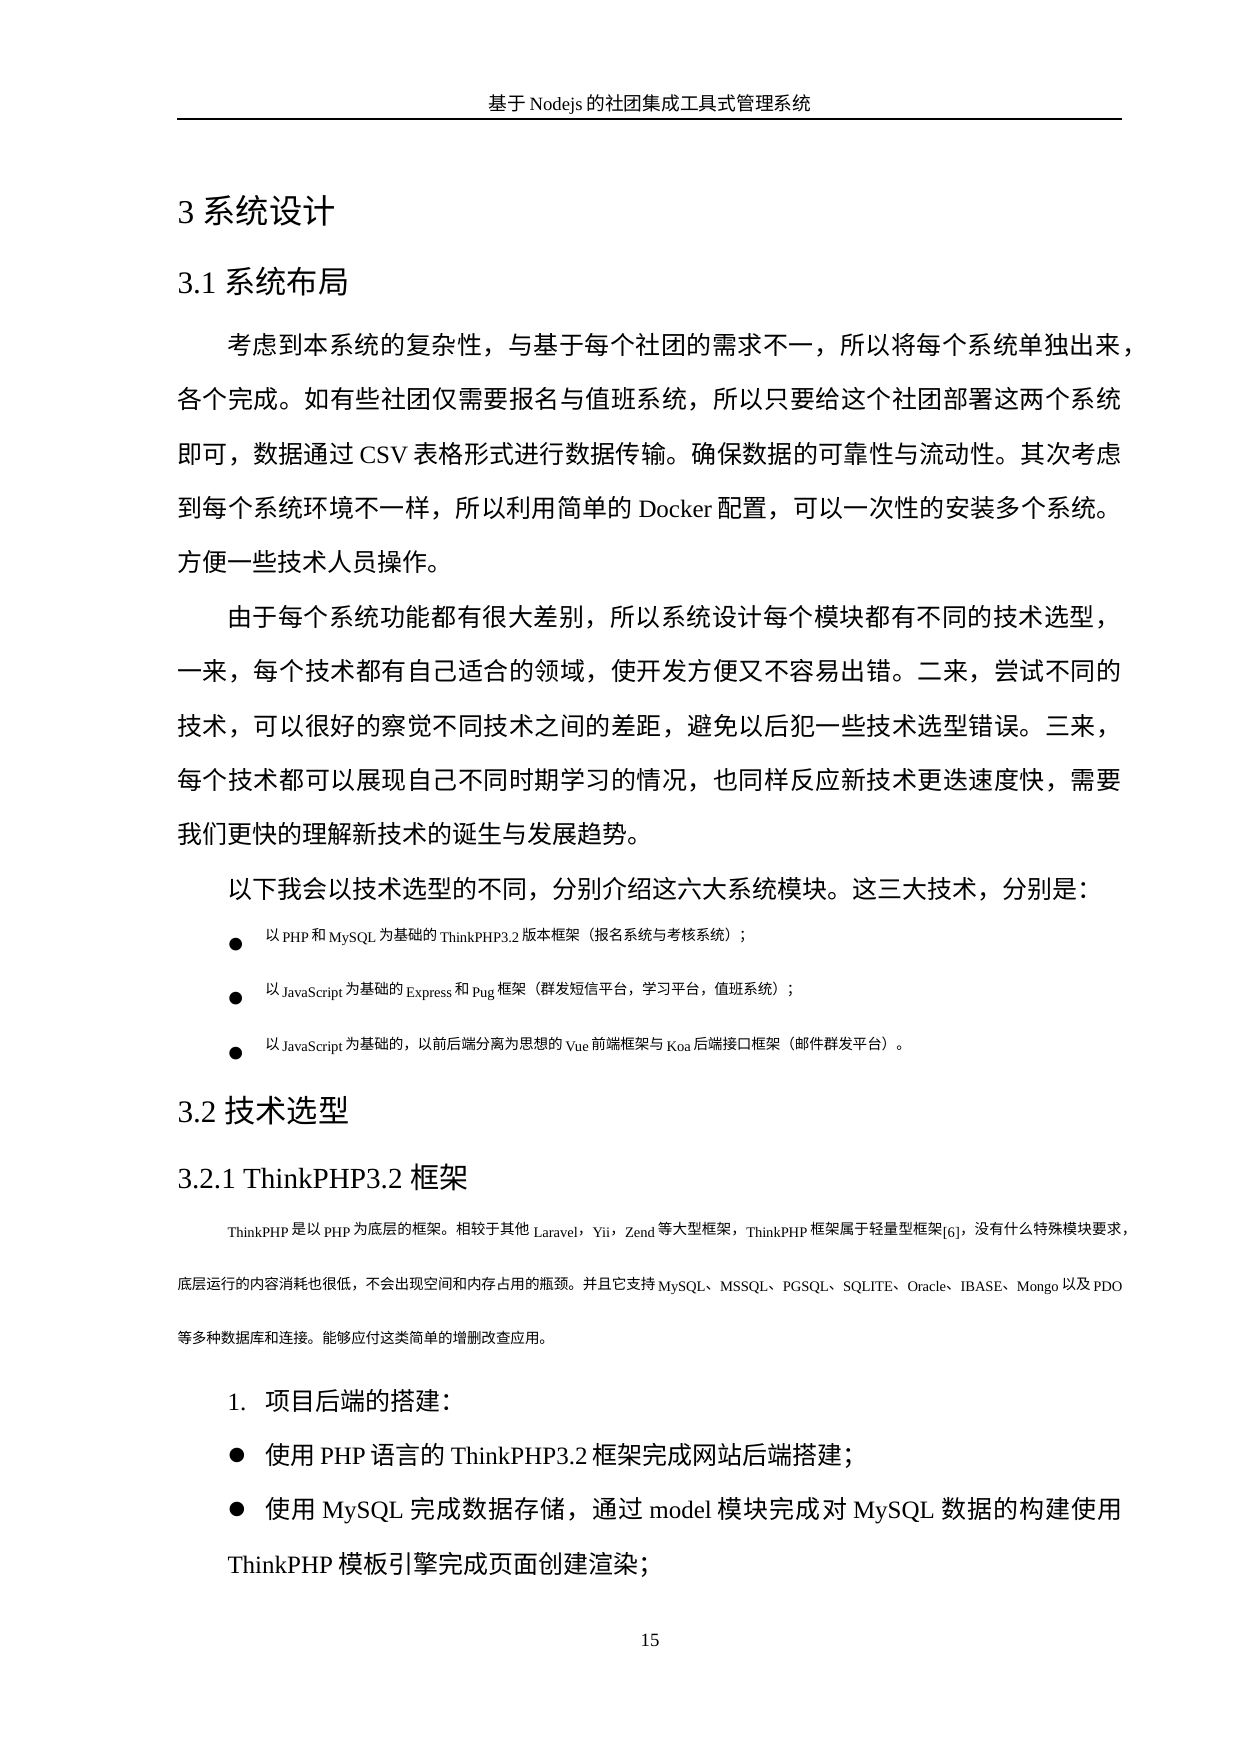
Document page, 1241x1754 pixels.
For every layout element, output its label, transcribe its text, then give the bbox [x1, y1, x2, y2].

text 使用MySQL完成数据存储，通过model模块完成对MySQL数据的构建使用ThinkPHP模板引擎完成页面创建渲染； [227, 1490, 1122, 1580]
text 以下我会以技术选型的不同，分别介绍这六大系统模块。这三大技术，分别是： [177, 869, 1122, 905]
text 使用PHP语言的ThinkPHP3.2框架完成网站后端搭建； [227, 1435, 1122, 1472]
text 以JavaScript为基础的，以前后端分离为思想的Vue前端框架与Koa后端接口框架（邮件群发平台）。 [227, 1032, 1122, 1068]
text 考虑到本系统的复杂性，与基于每个社团的需求不一，所以将每个系统单独出来，各个完成。如有些社团仅需要报名与值班系统，所以只要给这个社团部署这两个系统即可，数据通过CSV表格形式进行数据传输。确保数据的可靠性与流动性。其次考虑到每个系统环境不一样，所以利用简单的Docker配置，可以一次性的安装多个系统。方便一些技术人员操作。 [177, 325, 1122, 579]
text 由于每个系统功能都有很大差别，所以系统设计每个模块都有不同的技术选型，一来，每个技术都有自己适合的领域，使开发方便又不容易出错。二来，尝试不同的技术，可以很好的察觉不同技术之间的差距，避免以后犯一些技术选型错误。三来，每个技术都可以展现自己不同时期学习的情况，也同样反应新技术更迭速度快，需要我们更快的理解新技术的诞生与发展趋势。 [177, 597, 1122, 851]
subtitle 系统设计 [177, 185, 1122, 233]
subtitle ThinkPHP3.2 框架 [177, 1154, 1122, 1197]
text 以PHP和MySQL为基础的ThinkPHP3.2版本框架（报名系统与考核系统）； [227, 923, 1122, 960]
list 项目后端的搭建： [227, 1381, 1122, 1417]
subtitle 系统布局 [177, 257, 1122, 303]
subtitle 技术选型 [177, 1087, 1122, 1132]
text 以JavaScript为基础的Express和Pug框架（群发短信平台，学习平台，值班系统）； [227, 978, 1122, 1014]
